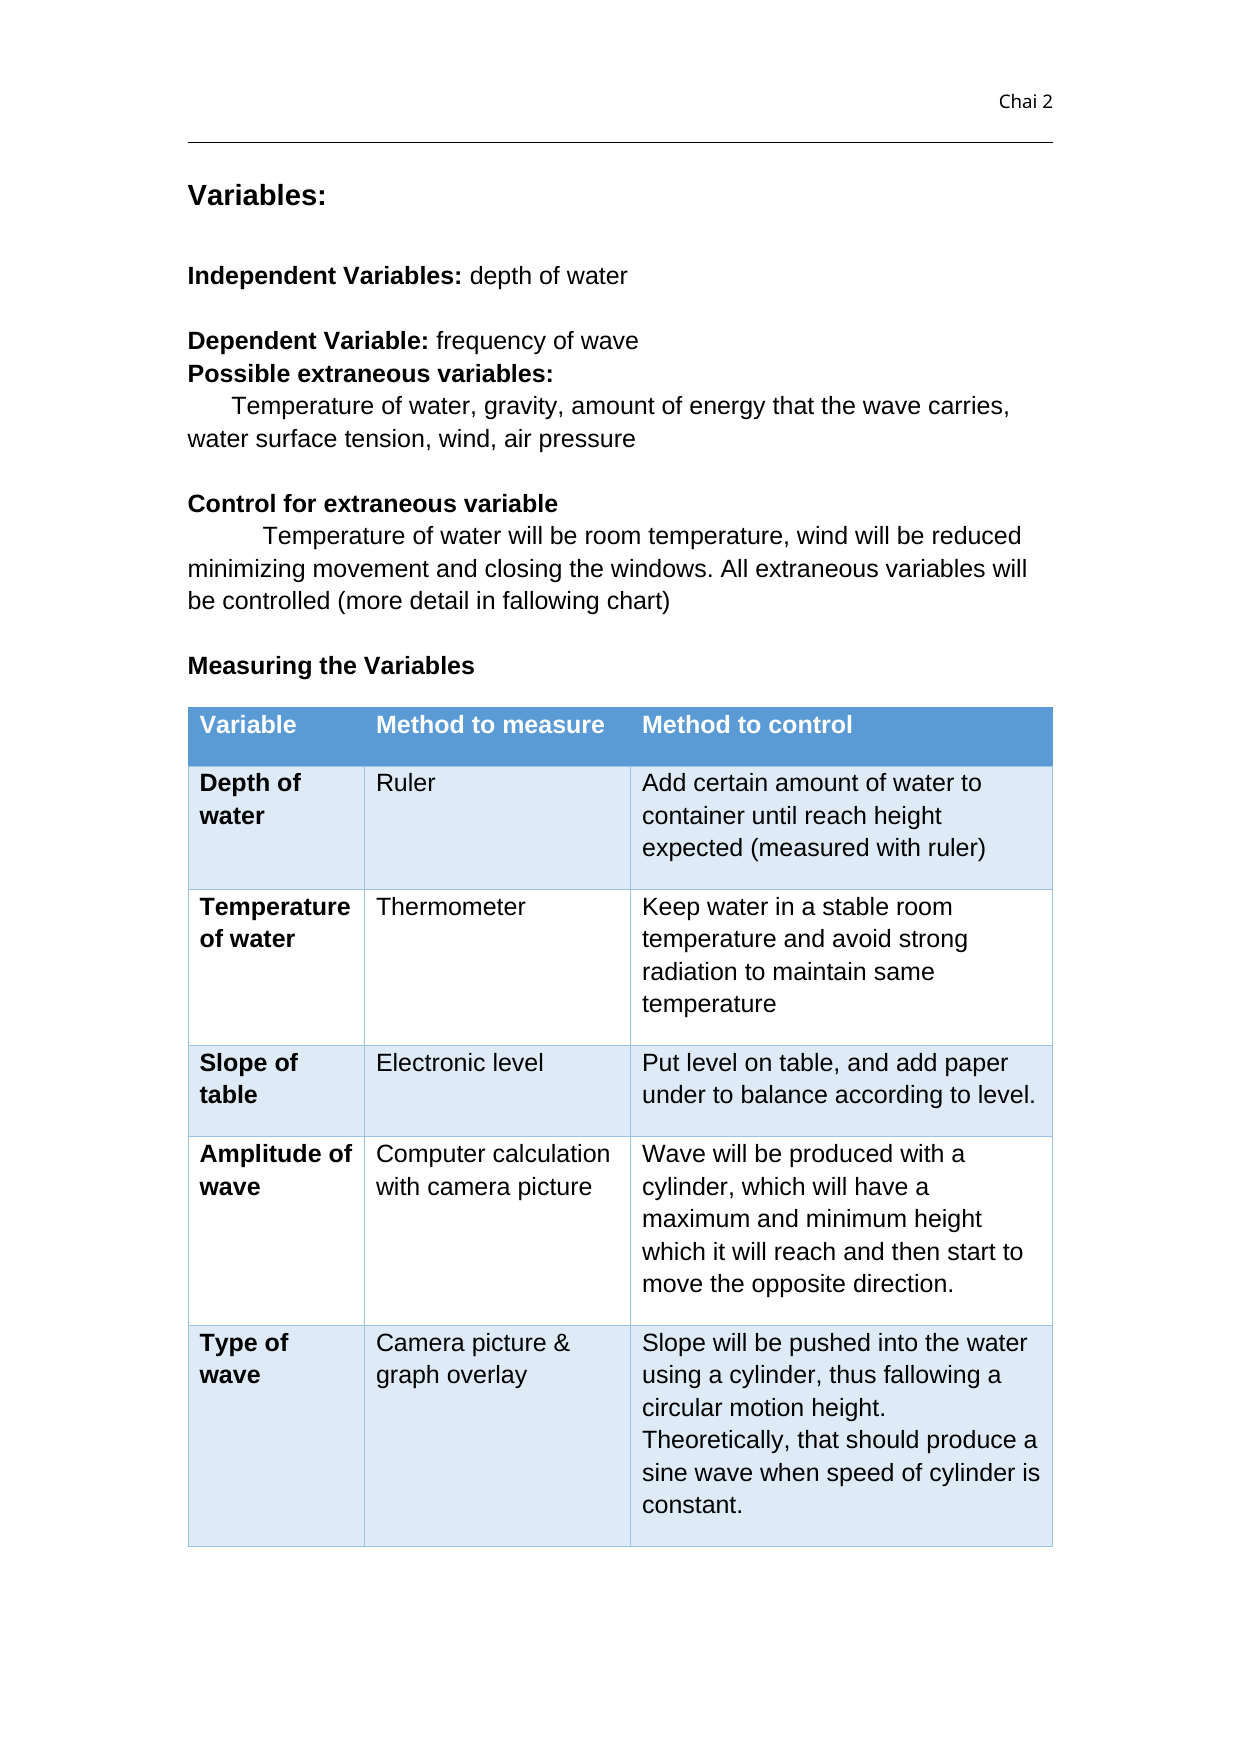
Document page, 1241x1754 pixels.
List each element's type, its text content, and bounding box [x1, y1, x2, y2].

table_cell Add certain amount of water to container until reach height expected (measured with ruler) [631, 767, 1052, 889]
text Temperature of water will be room temperature, wind will be reduced minimizing movement and closing the windows. All extraneous variables will be controlled (more detail in fallowing chart) [187, 519, 1053, 617]
table_cell Slope of table [189, 1046, 364, 1136]
text Measuring the Variables [187, 649, 1053, 682]
table_cell Amplitude of wave [189, 1137, 364, 1325]
table_cell Computer calculation with camera picture [365, 1137, 630, 1325]
text Independent Variables: depth of water [187, 259, 1053, 292]
table_cell Keep water in a stable room temperature and avoid strong radiation to maintain same temperature [631, 890, 1052, 1045]
text Variables: [187, 162, 1053, 227]
table_cell Slope will be pushed into the water using a cylinder, thus fallowing a circular motion height. Theoretically, that should produce a sine wave when speed of cylinder is constant. [631, 1326, 1052, 1546]
table_cell Thermometer [365, 890, 630, 1045]
table_header Method to measure [365, 708, 630, 766]
text Possible extraneous variables: [187, 357, 1053, 389]
table_cell Type of wave [189, 1326, 364, 1546]
text Dependent Variable: frequency of wave [187, 324, 1053, 357]
text Control for extraneous variable [187, 487, 1053, 519]
table_cell Electronic level [365, 1046, 630, 1136]
table_cell Wave will be produced with a cylinder, which will have a maximum and minimum height which it will reach and then start to move the opposite direction. [631, 1137, 1052, 1325]
table_header Method to control [631, 708, 1052, 766]
table_cell Depth of water [189, 767, 364, 889]
text Temperature of water, gravity, amount of energy that the wave carries, water surface tension, wind, air pressure [187, 389, 1053, 454]
table_header Variable [189, 708, 364, 766]
table_cell Camera picture & graph overlay [365, 1326, 630, 1546]
table_cell Temperature of water [189, 890, 364, 1045]
table_cell Put level on table, and add paper under to balance according to level. [631, 1046, 1052, 1136]
table_cell Ruler [365, 767, 630, 889]
